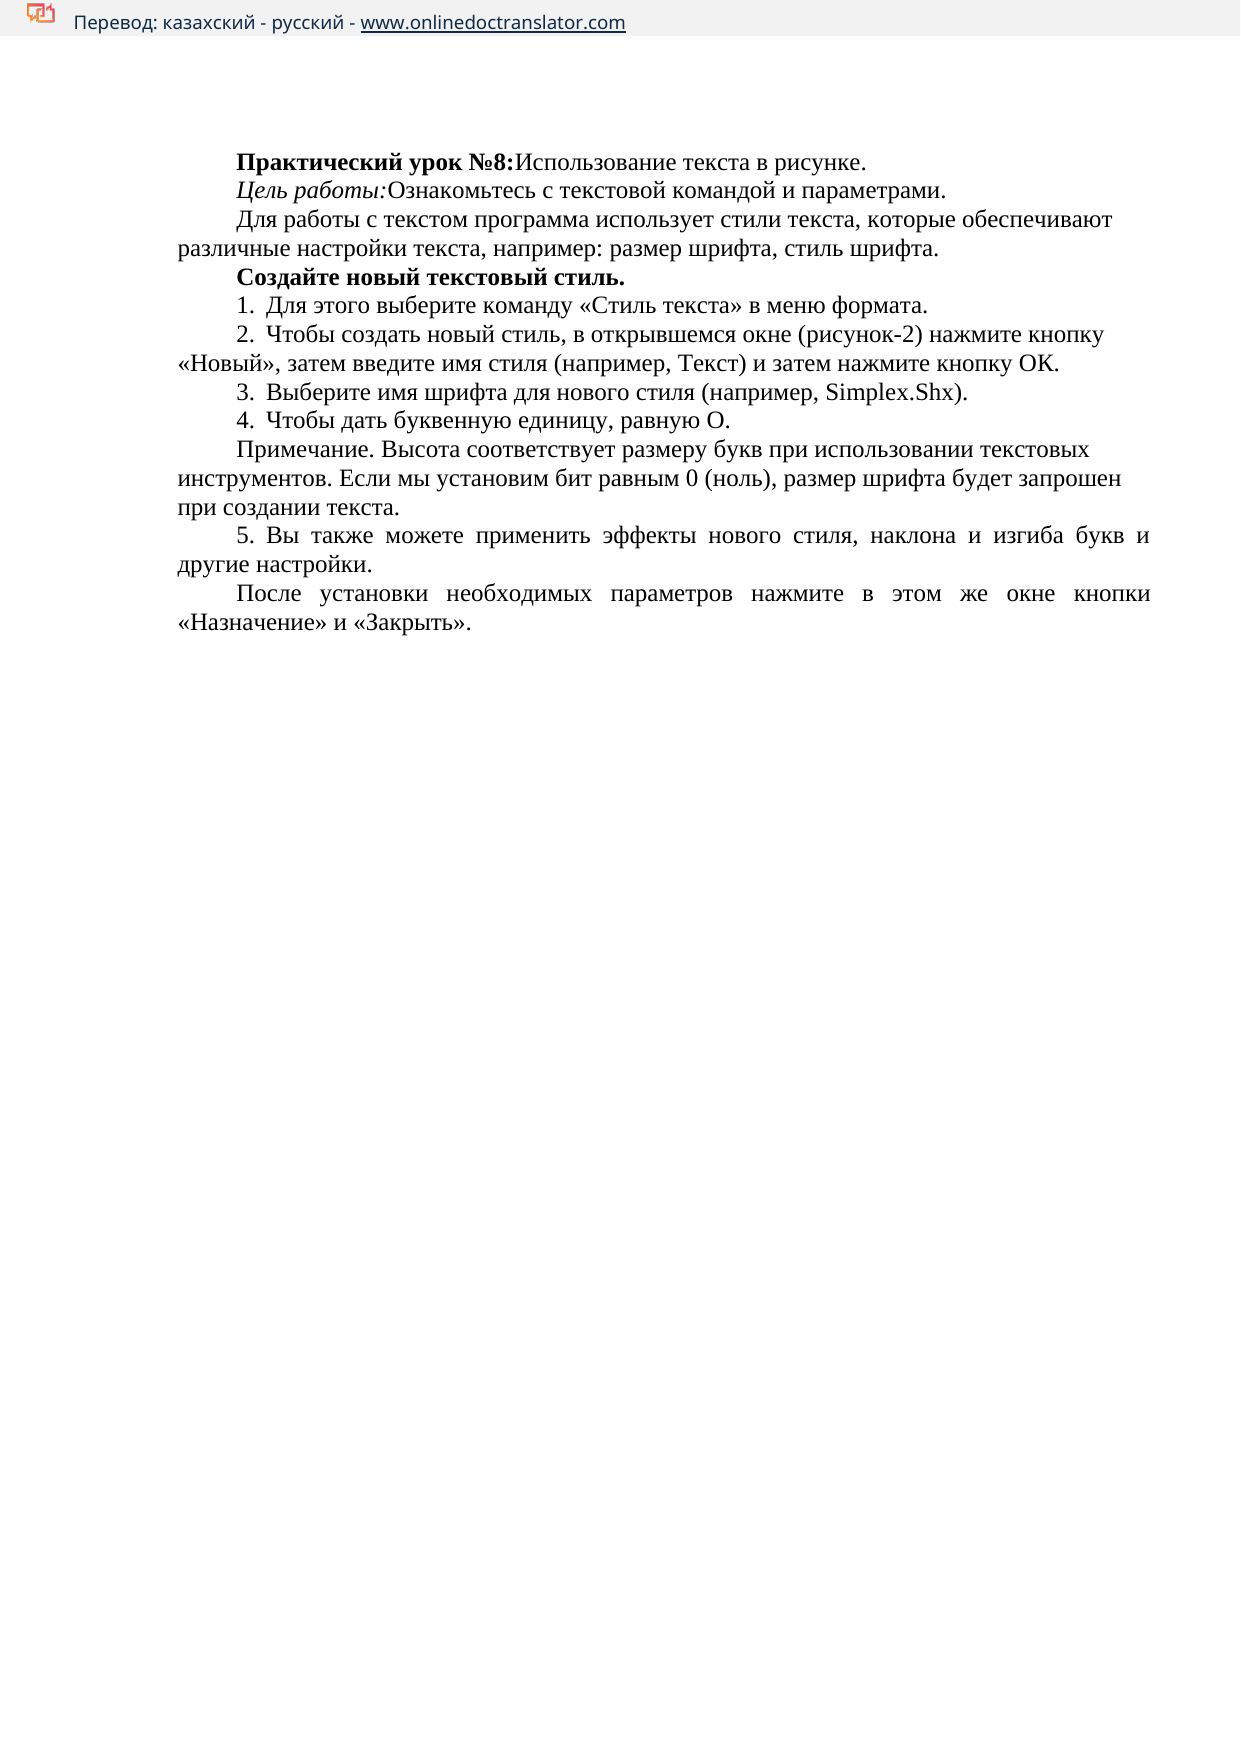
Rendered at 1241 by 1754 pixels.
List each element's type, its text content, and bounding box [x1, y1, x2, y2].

text Создайте новый текстовый стиль. [177, 262, 1152, 291]
text Цель работы:Ознакомьтесь с текстовой командой и параметрами. [177, 176, 1152, 204]
text Примечание. Высота соответствует размеру букв при использовании текстовых инструментов. Если мы установим бит равным 0 (ноль), размер шрифта будет запрошен при создании текста. [177, 434, 1152, 521]
list Чтобы создать новый стиль, в открывшемся окне (рисунок-2) нажмите кнопку «Новый», затем введите имя стиля (например, Текст) и затем нажмите кнопку ОК. [177, 319, 1152, 377]
list Для этого выберите команду «Стиль текста» в меню формата. [177, 291, 1152, 319]
list Вы также можете применить эффекты нового стиля, наклона и изгиба букв и другие настройки. [177, 521, 1152, 578]
text После установки необходимых параметров нажмите в этом же окне кнопки «Назначение» и «Закрыть». [177, 578, 1152, 636]
picture [15, 0, 67, 30]
subtitle Практический урок №8:Использование текста в рисунке. [177, 147, 1152, 176]
list Чтобы дать буквенную единицу, равную О. [177, 406, 1152, 434]
text Для работы с текстом программа использует стили текста, которые обеспечивают различные настройки текста, например: размер шрифта, стиль шрифта. [177, 204, 1152, 262]
list Выберите имя шрифта для нового стиля (например, Simplex.Shx). [177, 377, 1152, 406]
